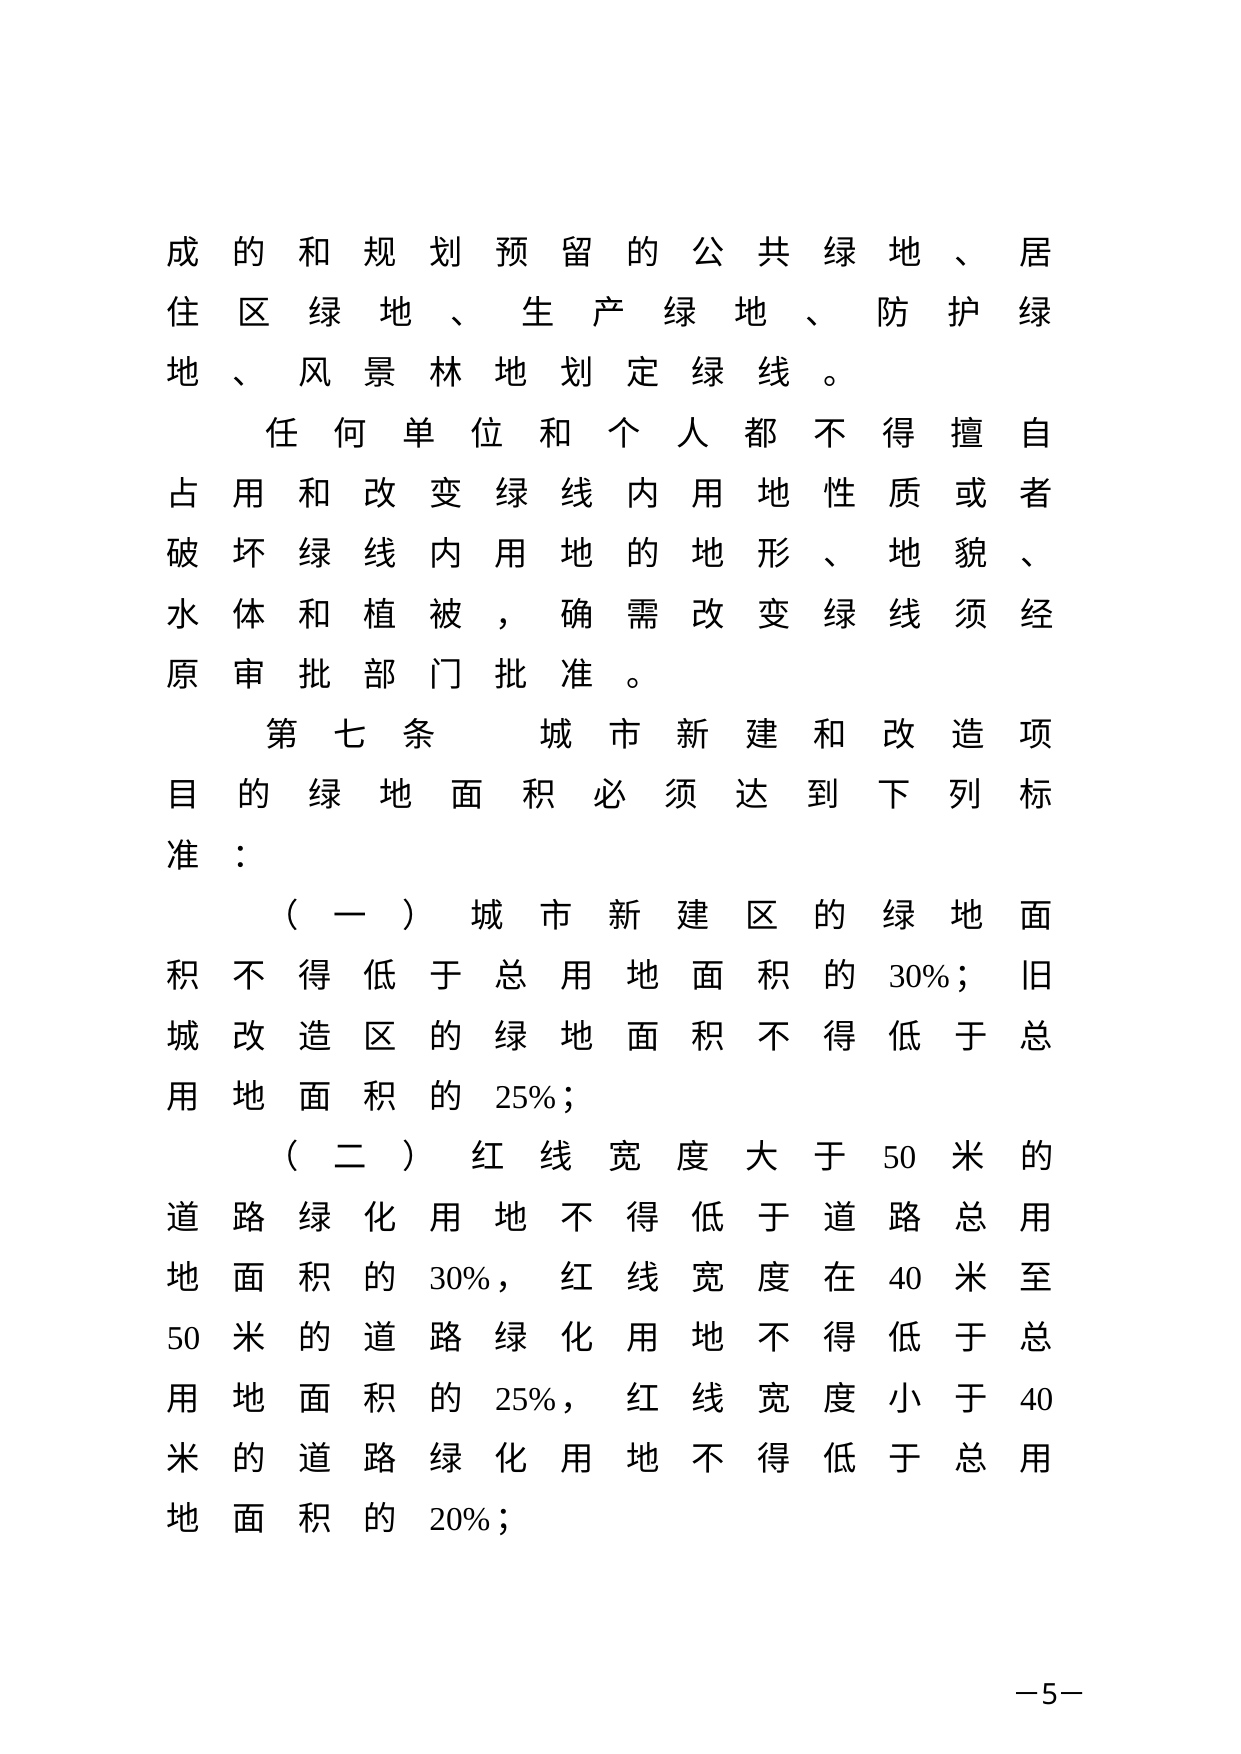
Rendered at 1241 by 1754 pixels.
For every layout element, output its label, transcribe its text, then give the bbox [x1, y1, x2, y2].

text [167, 219, 1085, 400]
text 第七条 城市新建和改造项目的绿地面积必须达到下列标准： [167, 702, 1085, 883]
text （一）城市新建区的绿地面积不得低于总用地面积的30%；旧城改造区的绿地面积不得低于总用地面积的25%； [167, 883, 1085, 1124]
text （二）红线宽度大于50米的道路绿化用地不得低于道路总用地面积的30%，红线宽度在40米至50米的道路绿化用地不得低于总用地面积的25%，红线宽度小于40米的道路绿化用地不得低于总用地面积的20%； [167, 1124, 1085, 1546]
text 任何单位和个人都不得擅自占用和改变绿线内用地性质或者破坏绿线内用地的地形、地貌、水体和植被，确需改变绿线须经原审批部门批准。 [167, 400, 1085, 702]
